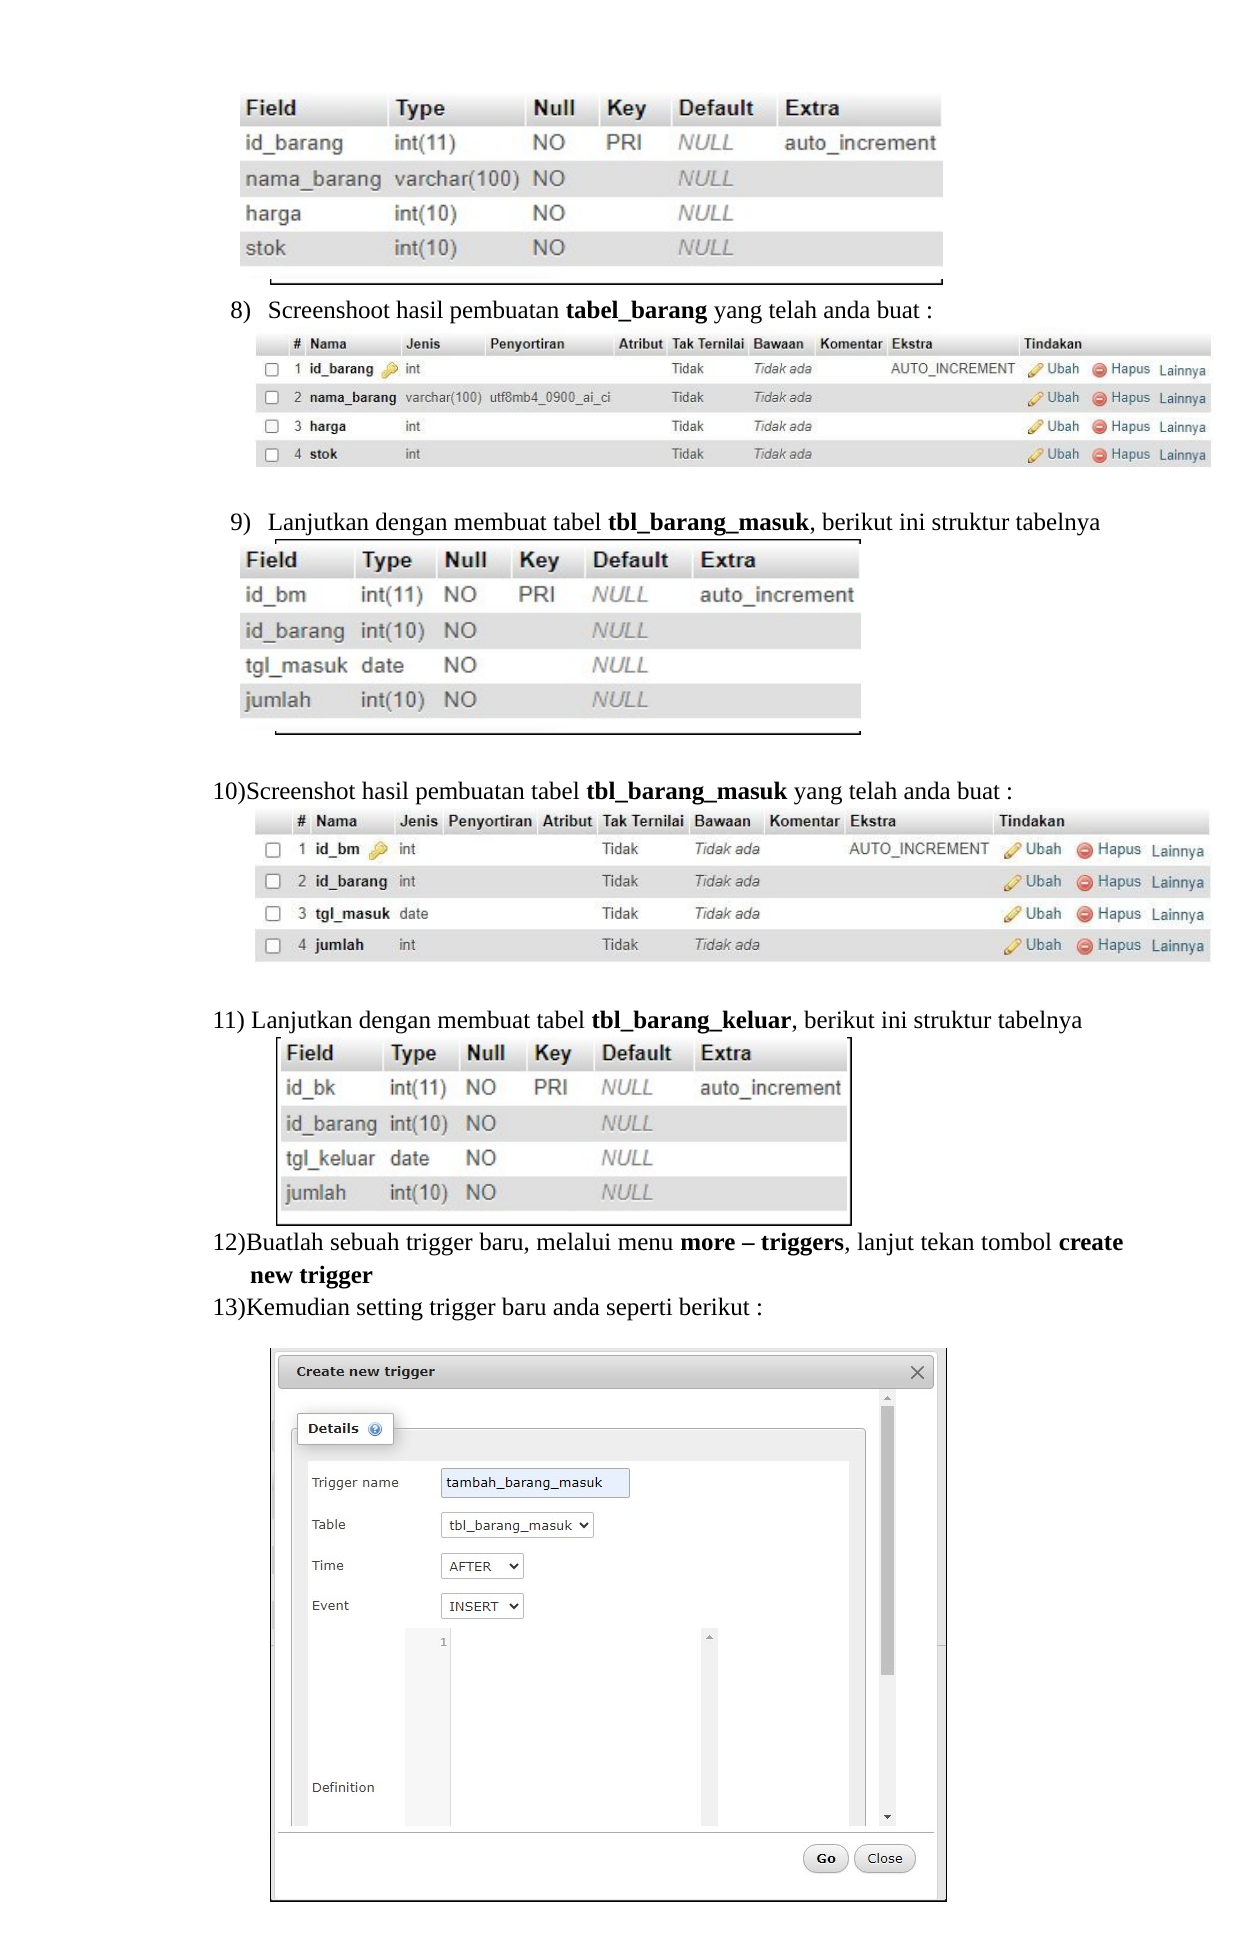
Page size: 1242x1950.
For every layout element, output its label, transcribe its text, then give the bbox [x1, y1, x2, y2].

list Screenshoot hasil pembuatan tabel_barang yang telah anda buat : [230, 295, 1123, 324]
text 10)Screenshot hasil pembuatan tabel tbl_barang_masuk yang telah anda buat : [212, 776, 1123, 805]
picture [254, 808, 1214, 964]
picture [254, 327, 1214, 467]
picture [240, 539, 861, 735]
text 13)Kemudian setting trigger baru anda seperti berikut : [212, 1292, 1123, 1321]
text 12)Buatlah sebuah trigger baru, melalui menu more – triggers, lanjut tekan tombol create new trigger [212, 1227, 1123, 1288]
list Lanjutkan dengan membuat tabel tbl_barang_masuk, berikut ini struktur tabelnya [230, 507, 1123, 536]
picture [240, 92, 943, 285]
picture [270, 1348, 947, 1902]
picture [276, 1037, 852, 1226]
text 11) Lanjutkan dengan membuat tabel tbl_barang_keluar, berikut ini struktur tabelnya [212, 1005, 1123, 1034]
